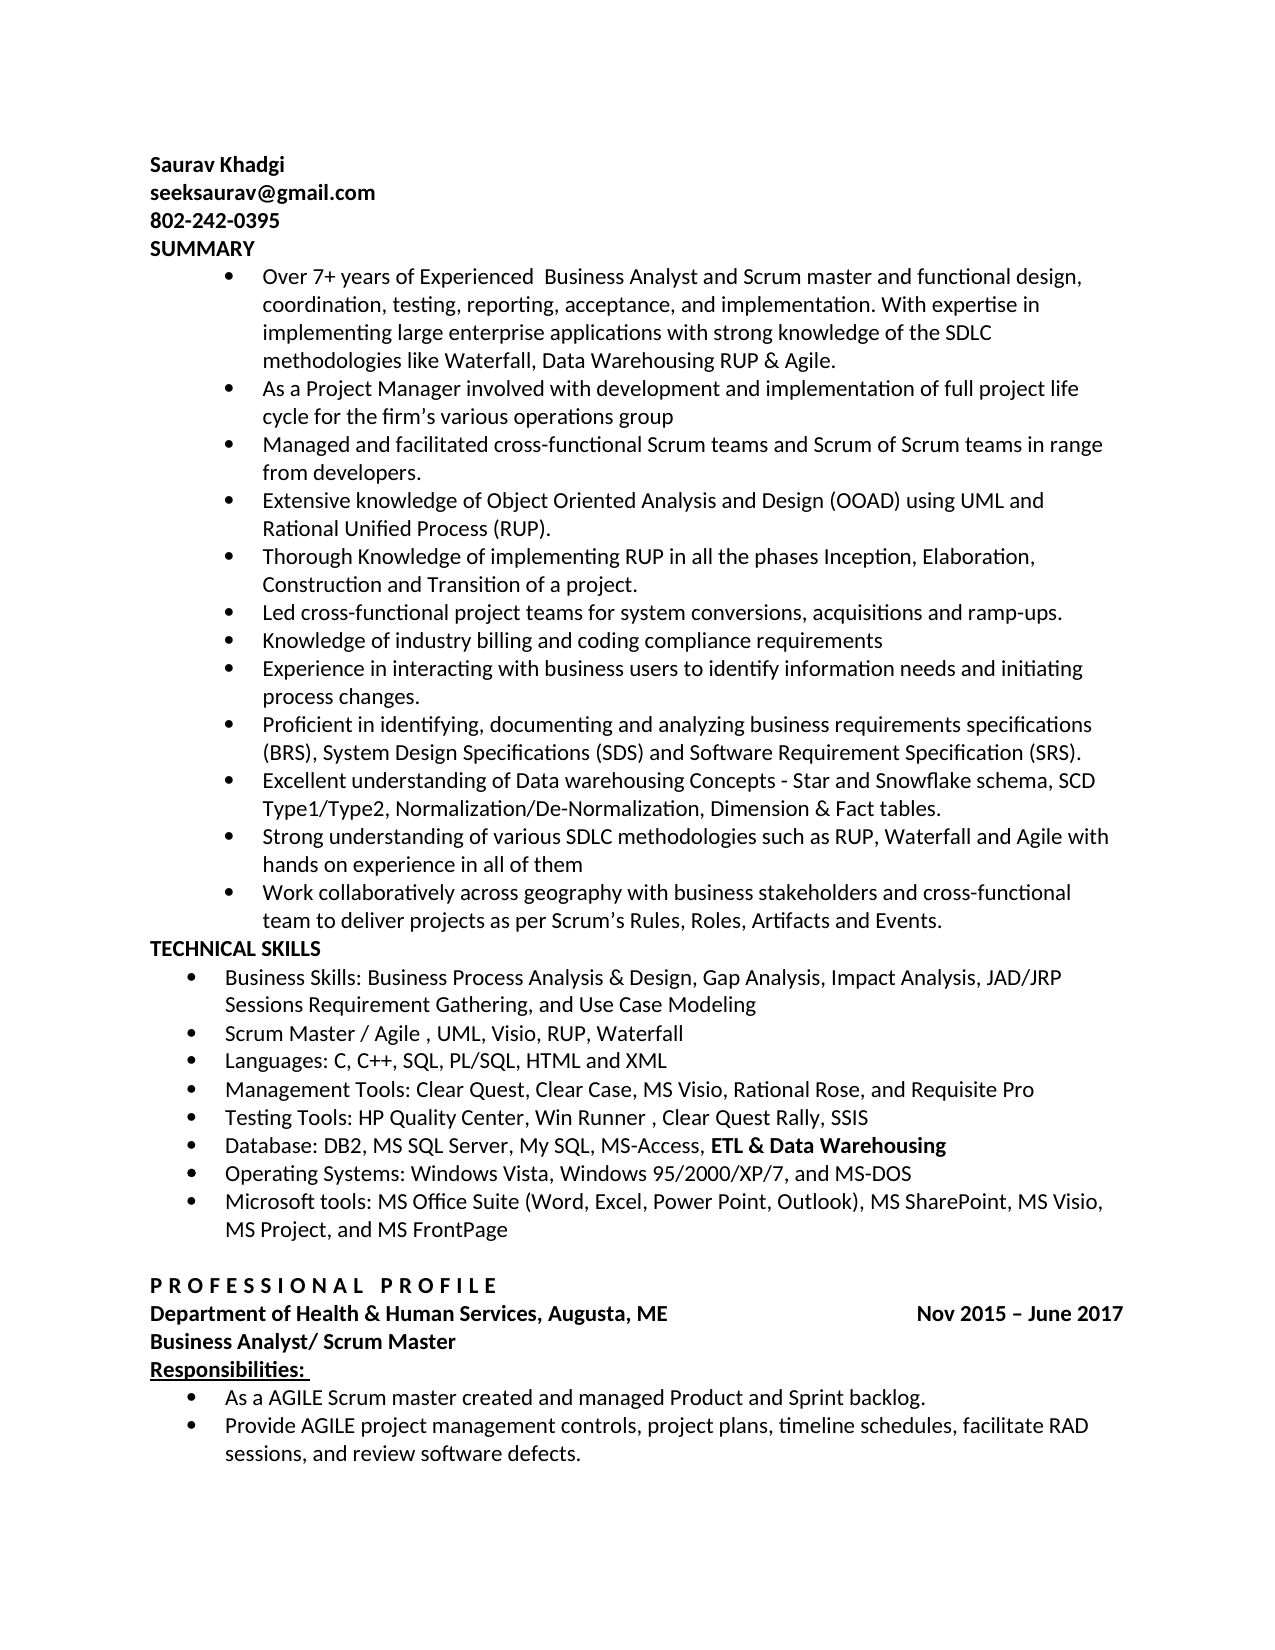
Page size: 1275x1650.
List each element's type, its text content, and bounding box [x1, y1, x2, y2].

text PROFESSIONAL PROFILE [150, 1271, 1200, 1299]
list As a AGILE Scrum master created and managed Product and Sprint backlog. [187, 1383, 1125, 1411]
list Thorough Knowledge of implementing RUP in all the phases Inception, Elaboration, Construction and Transition of a project. [225, 542, 1125, 598]
list Over 7+ years of Experienced Business Analyst and Scrum master and functional design, coordination, testing, reporting, acceptance, and implementation. With expertise in implementing large enterprise applications with strong knowledge of the SDLC methodologies like Waterfall, Data Warehousing RUP & Agile. [225, 262, 1116, 374]
list As a Project Manager involved with development and implementation of full project life cycle for the firm’s various operations group [225, 374, 1116, 430]
list Led cross-functional project teams for system conversions, acquisitions and ramp-ups. [225, 598, 1125, 626]
list Extensive knowledge of Object Oriented Analysis and Design (OOAD) using UML and Rational Unified Process (RUP). [225, 486, 1125, 542]
text Responsibilities: [150, 1355, 1066, 1383]
text Business Analyst/ Scrum Master [150, 1327, 1125, 1355]
list Strong understanding of various SDLC methodologies such as RUP, Waterfall and Agile with hands on experience in all of them [225, 822, 1125, 878]
text Saurav Khadgi [150, 150, 1125, 178]
list Database: DB2, MS SQL Server, My SQL, MS-Access, ETL & Data Warehousing [187, 1131, 1125, 1159]
list Knowledge of industry billing and coding compliance requirements [225, 626, 1125, 654]
list Experience in interacting with business users to identify information needs and initiating process changes. [225, 654, 1125, 710]
text 802-242-0395 [150, 206, 1125, 234]
list Testing Tools: HP Quality Center, Win Runner , Clear Quest Rally, SSIS [187, 1103, 1125, 1131]
list Business Skills: Business Process Analysis & Design, Gap Analysis, Impact Analysis, JAD/JRP Sessions Requirement Gathering, and Use Case Modeling [187, 963, 1125, 1019]
list Proficient in identifying, documenting and analyzing business requirements specifications (BRS), System Design Specifications (SDS) and Software Requirement Specification (SRS). [225, 710, 1125, 766]
list Work collaboratively across geography with business stakeholders and cross-functional team to deliver projects as per Scrum’s Rules, Roles, Artifacts and Events. [225, 878, 1125, 934]
text SUMMARY [150, 234, 1200, 262]
list Operating Systems: Windows Vista, Windows 95/2000/XP/7, and MS-DOS [187, 1159, 1125, 1187]
list Excellent understanding of Data warehousing Concepts - Star and Snowflake schema, SCD Type1/Type2, Normalization/De-Normalization, Dimension & Fact tables. [225, 766, 1125, 822]
list Scrum Master / Agile , UML, Visio, RUP, Waterfall [187, 1019, 1125, 1047]
text TECHNICAL SKILLS [150, 934, 1200, 963]
list Managed and facilitated cross-functional Scrum teams and Scrum of Scrum teams in range from developers. [225, 430, 1125, 486]
list Microsoft tools: MS Office Suite (Word, Excel, Power Point, Outlook), MS SharePoint, MS Visio, MS Project, and MS FrontPage [187, 1187, 1125, 1243]
list Provide AGILE project management controls, project plans, timeline schedules, facilitate RAD sessions, and review software defects. [187, 1411, 1125, 1467]
list Management Tools: Clear Quest, Clear Case, MS Visio, Rational Rose, and Requisite Pro [187, 1075, 1125, 1103]
text Department of Health & Human Services, Augusta, ME Nov 2015 – June 2017 [150, 1299, 1125, 1327]
list Languages: C, C++, SQL, PL/SQL, HTML and XML [187, 1047, 1125, 1075]
text seeksaurav@gmail.com [150, 178, 1125, 206]
